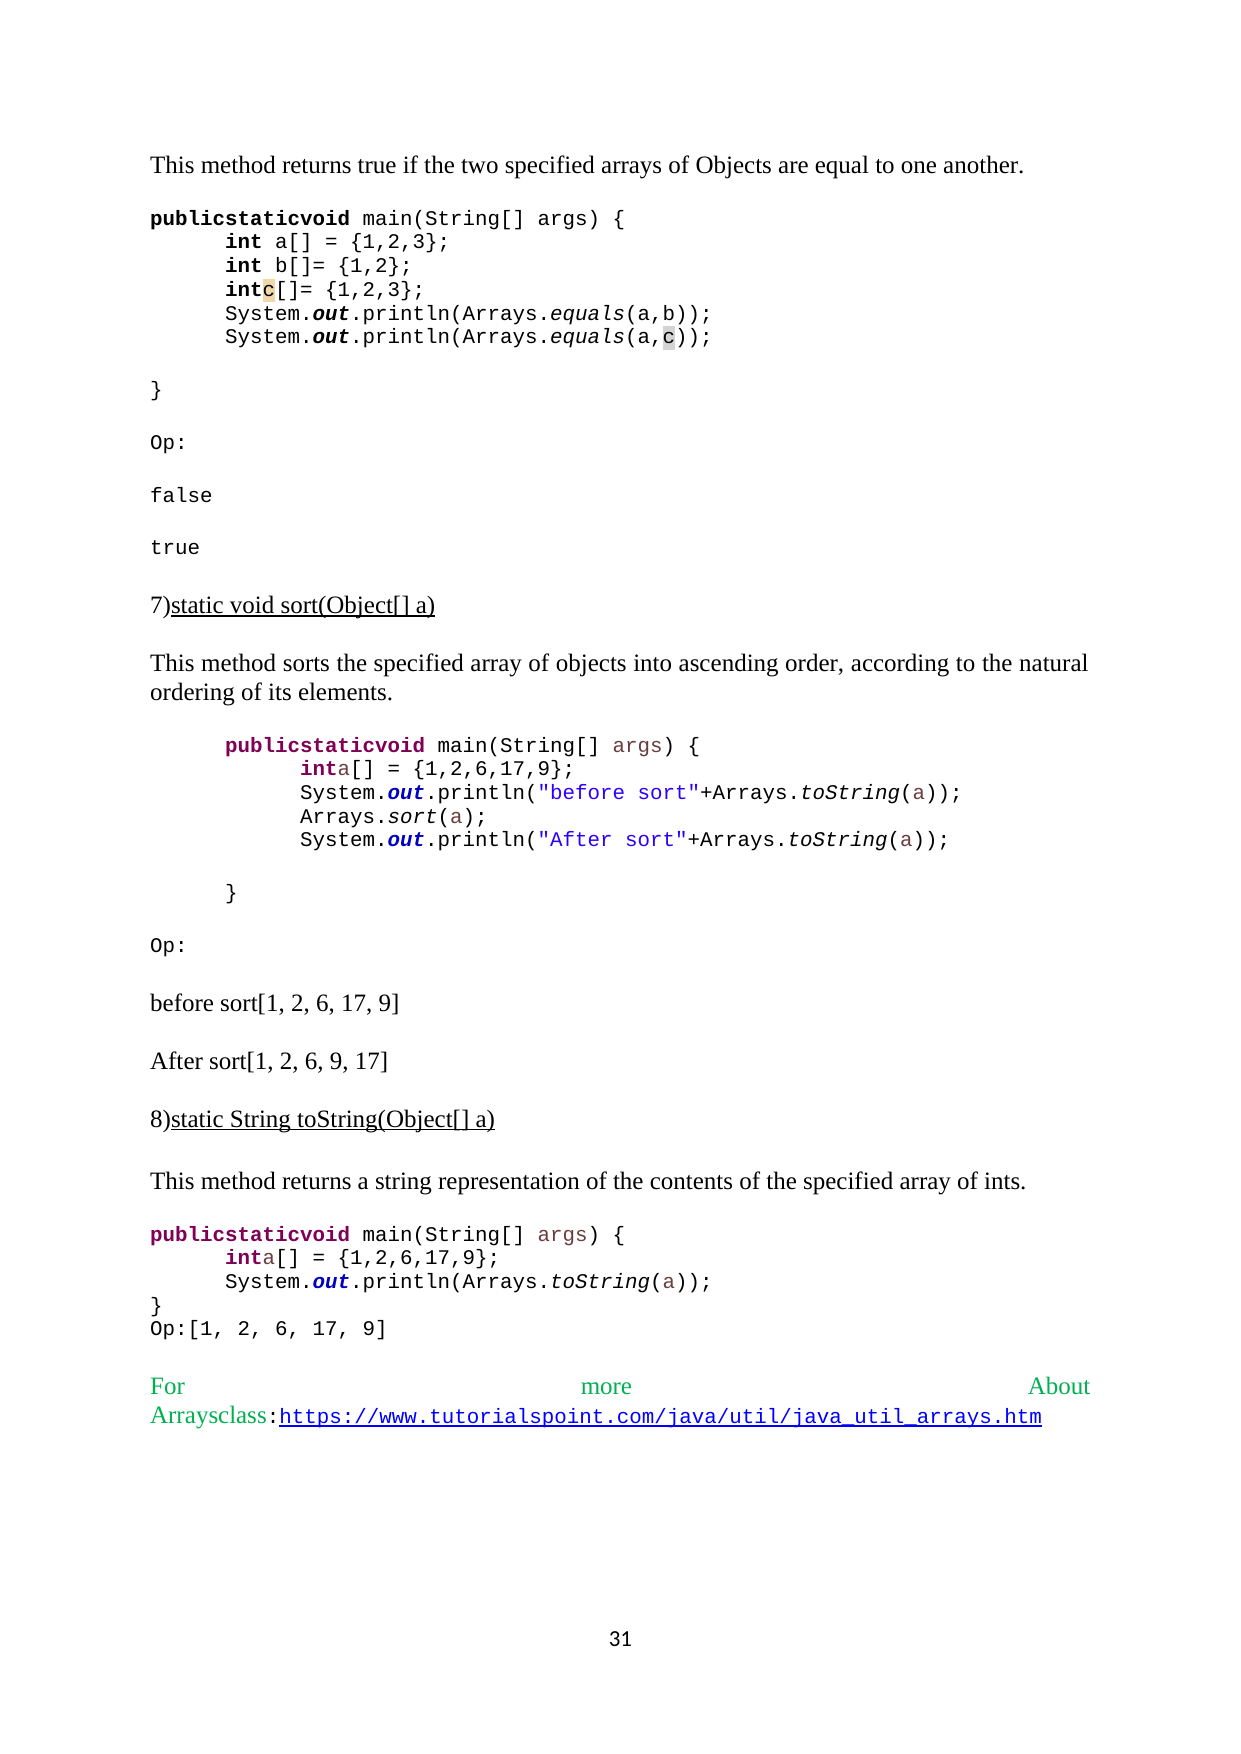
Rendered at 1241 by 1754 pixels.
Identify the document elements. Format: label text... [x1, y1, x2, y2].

text For more About Arraysclass:https://www.tutorialspoint.com/java/util/java_util_arrays.htm [150, 1371, 1090, 1429]
text System.out.println(Arrays.toString(a)); [150, 1271, 1090, 1295]
text After sort[1, 2, 6, 9, 17] [150, 1046, 1090, 1074]
text false [150, 484, 1090, 508]
text 7)static void sort(Object[] a) [150, 590, 1090, 619]
text int a[] = {1,2,3}; [150, 232, 1090, 255]
text System.out.println(Arrays.equals(a,b)); [150, 302, 1090, 326]
text This method returns true if the two specified arrays of Objects are equal to one another. [150, 150, 1090, 179]
text int b[]= {1,2}; [150, 255, 1090, 279]
text publicstaticvoid main(String[] args) { [150, 1224, 1090, 1247]
text inta[] = {1,2,6,17,9}; [150, 1247, 1090, 1271]
text } [150, 1295, 1090, 1318]
text Arrays.sort(a); [150, 806, 1090, 829]
text System.out.println(Arrays.equals(a,c)); [150, 326, 663, 350]
text } [150, 882, 1090, 906]
text publicstaticvoid main(String[] args) { [225, 735, 1090, 758]
text intc[]= {1,2,3}; [150, 279, 263, 302]
text Op: [150, 432, 1090, 455]
text } [150, 379, 1090, 403]
text System.out.println("After sort"+Arrays.toString(a)); [150, 829, 1090, 853]
text This method returns a string representation of the contents of the specified array of ints. [150, 1166, 1090, 1194]
text System.out.println(Arrays.equals(a,c)); [675, 326, 1090, 350]
text publicstaticvoid main(String[] args) { [150, 208, 1090, 232]
text inta[] = {1,2,6,17,9}; [150, 758, 1090, 782]
text Op: [150, 935, 1090, 959]
text System.out.println("before sort"+Arrays.toString(a)); [150, 782, 1090, 806]
text true [150, 537, 1090, 561]
text 8)static String toString(Object[] a) [150, 1104, 1090, 1132]
text Op:[1, 2, 6, 17, 9] [150, 1318, 1090, 1342]
text before sort[1, 2, 6, 17, 9] [150, 988, 1090, 1017]
text This method sorts the specified array of objects into ascending order, according to the natural ordering of its elements. [150, 648, 1090, 706]
text intc[]= {1,2,3}; [275, 279, 1090, 302]
